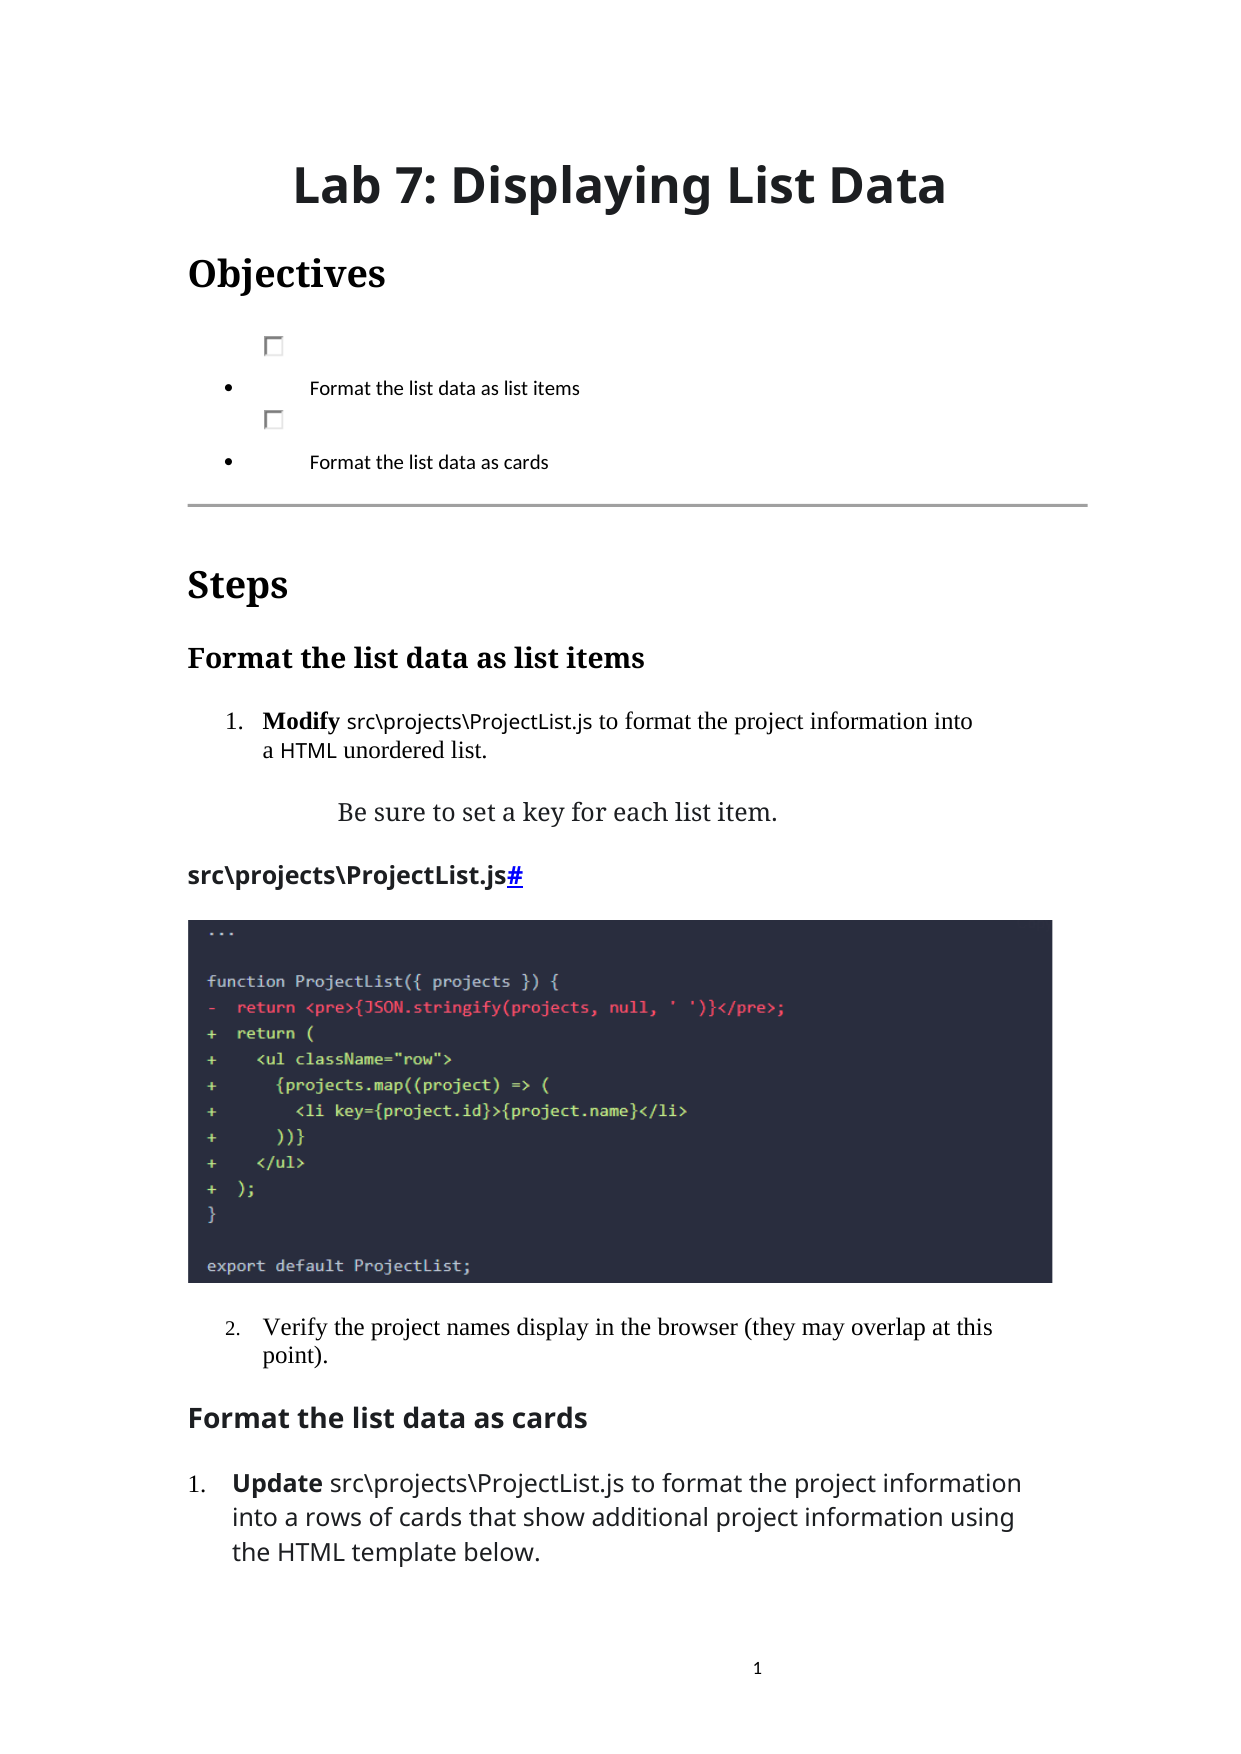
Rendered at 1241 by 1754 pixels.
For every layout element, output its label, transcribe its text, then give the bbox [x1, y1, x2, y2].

list Modify src\projects\ProjectList.js to format the project information into a HTML unordered list. [225, 706, 1053, 765]
picture [187, 920, 1053, 1283]
subtitle Objectives [187, 247, 1053, 298]
text Be sure to set a key for each list item. [337, 794, 978, 828]
list Format the list data as cards [225, 401, 1053, 474]
subtitle src\projects\ProjectList.js# [187, 857, 1053, 891]
subtitle Format the list data as cards [187, 1398, 1053, 1437]
list Update src\projects\ProjectList.js to format the project information into a rows of cards that show additional project information using the HTML template below. [187, 1466, 1053, 1568]
subtitle Steps [187, 558, 1053, 609]
list Verify the project names display in the browser (they may overlap at this point). [225, 1312, 1053, 1369]
list Format the list data as list items [225, 327, 1053, 401]
subtitle Format the list data as list items [187, 638, 1053, 677]
subtitle Lab 7: Displaying List Data [187, 150, 1053, 218]
